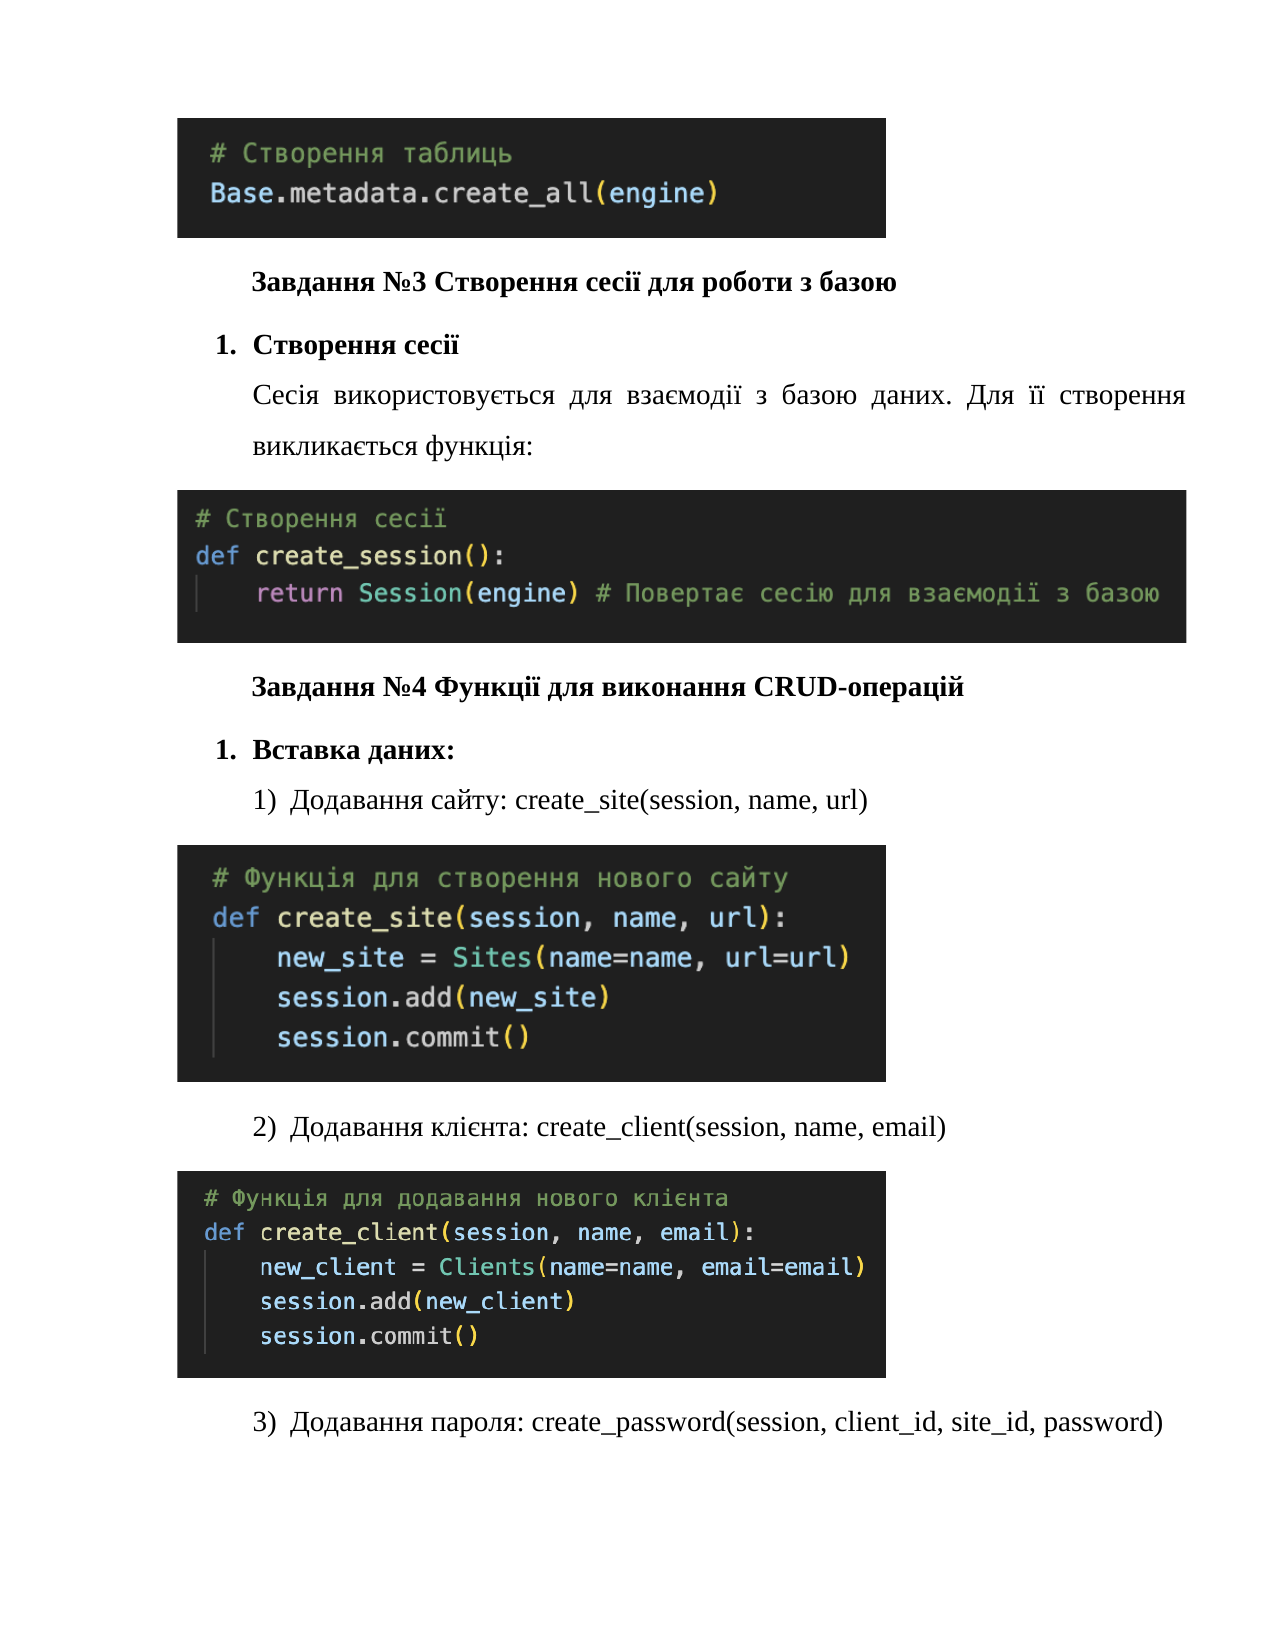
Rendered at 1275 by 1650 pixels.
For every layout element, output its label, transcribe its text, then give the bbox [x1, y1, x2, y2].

list Додавання сайту: create_site(session, name, url) [252, 782, 1186, 816]
picture [177, 490, 1187, 643]
text Завдання №3 Створення сесії для роботи з базою [177, 264, 1186, 298]
picture [177, 845, 886, 1082]
list Сесія використовується для взаємодії з базою даних. Для її створення викликається функція: [252, 377, 1186, 461]
list Додавання пароля: create_password(session, client_id, site_id, password) [252, 1404, 1186, 1438]
list Вставка даних: [215, 732, 1186, 766]
text Завдання №4 Функції для виконання CRUD-операцій [177, 669, 1186, 703]
picture [177, 118, 886, 238]
list Створення сесії [215, 327, 1186, 361]
picture [177, 1171, 886, 1378]
list Додавання клієнта: create_client(session, name, email) [252, 1109, 1186, 1142]
